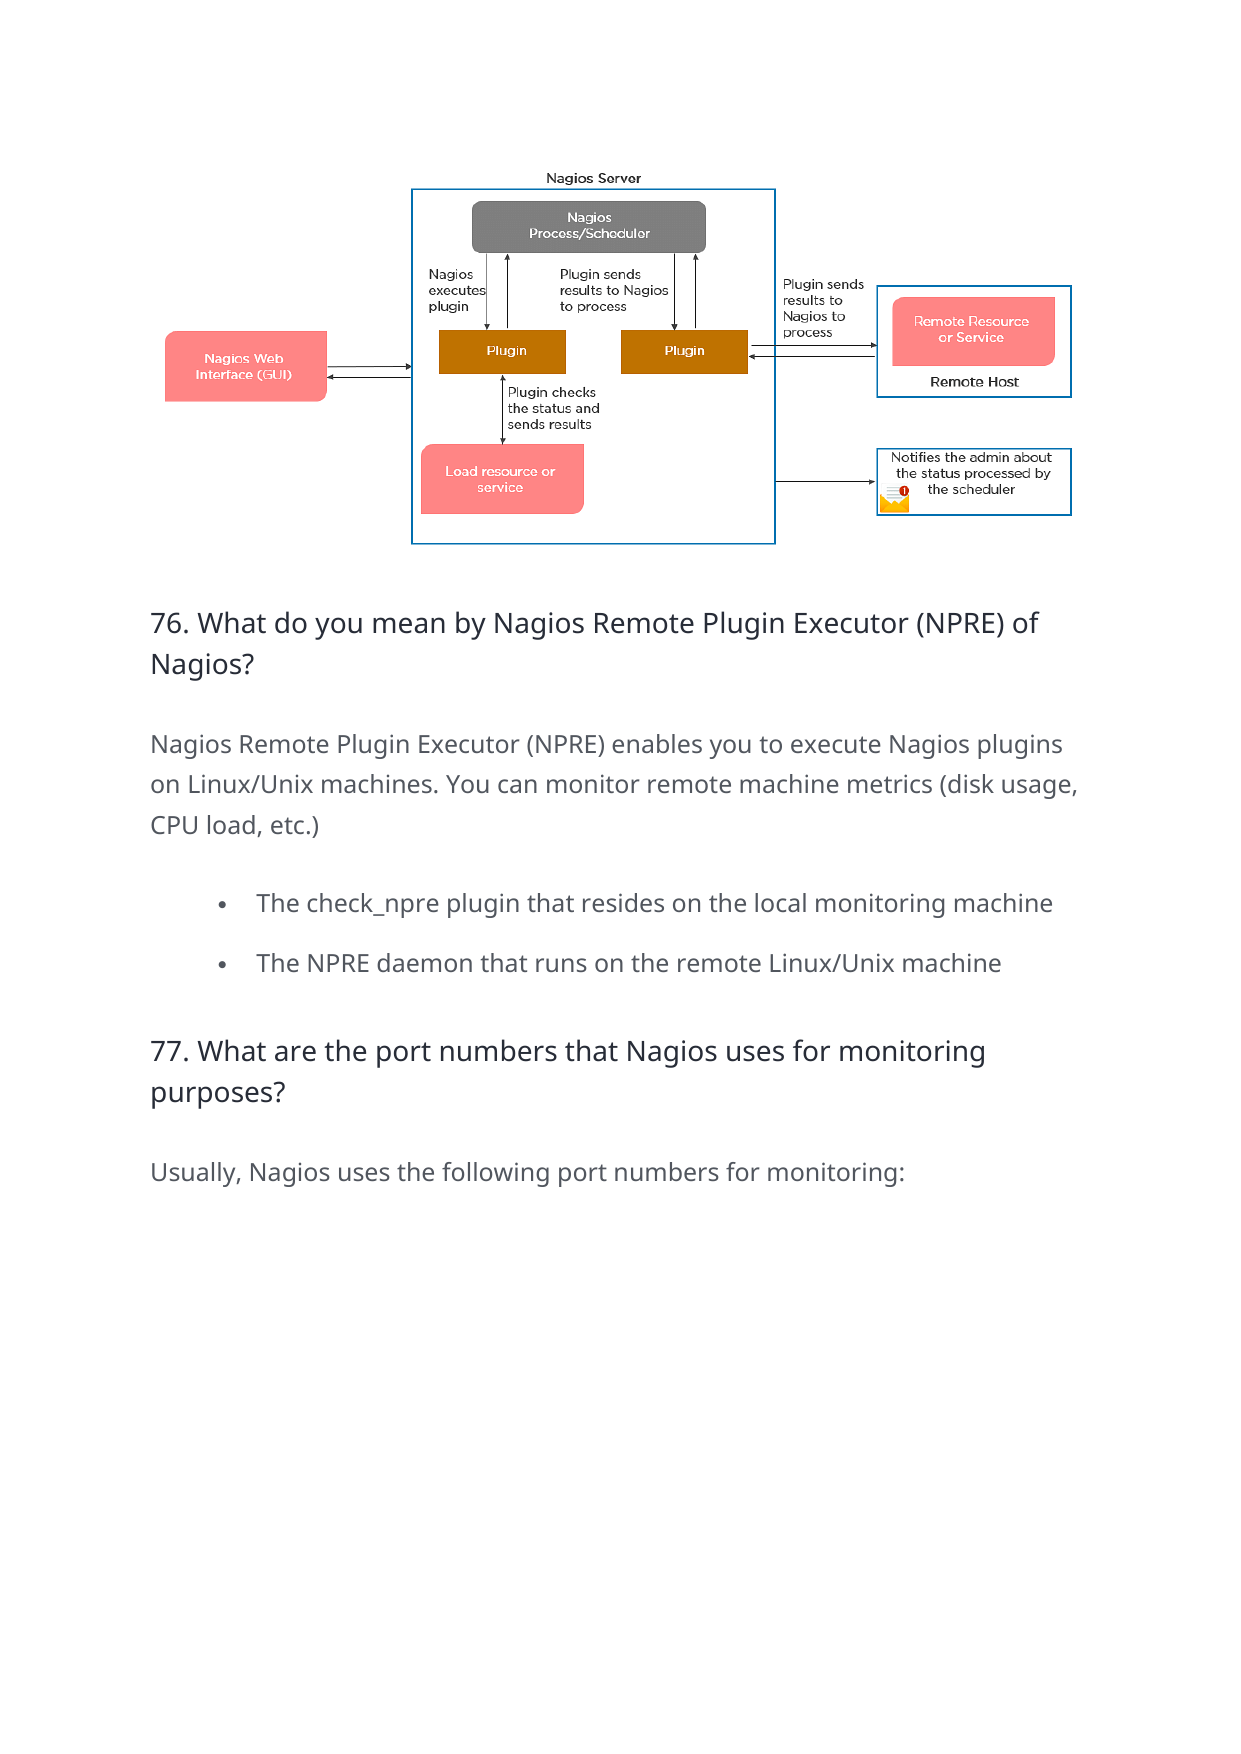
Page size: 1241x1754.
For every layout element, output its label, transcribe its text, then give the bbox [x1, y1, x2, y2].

text 77. What are the port numbers that Nagios uses for monitoring purposes? [150, 1029, 1090, 1111]
list The NPRE daemon that runs on the remote Linux/Unix machine [219, 942, 1090, 979]
picture [150, 150, 1091, 552]
text Usually, Nagios uses the following port numbers for monitoring: [150, 1148, 1090, 1189]
text Nagios Remote Plugin Executor (NPRE) enables you to execute Nagios plugins on Linux/Unix machines. You can monitor remote machine metrics (disk usage, CPU load, etc.) [150, 720, 1090, 842]
list The check_npre plugin that resides on the local monitoring machine [219, 882, 1090, 920]
text 76. What do you mean by Nagios Remote Plugin Executor (NPRE) of Nagios? [150, 601, 1090, 682]
